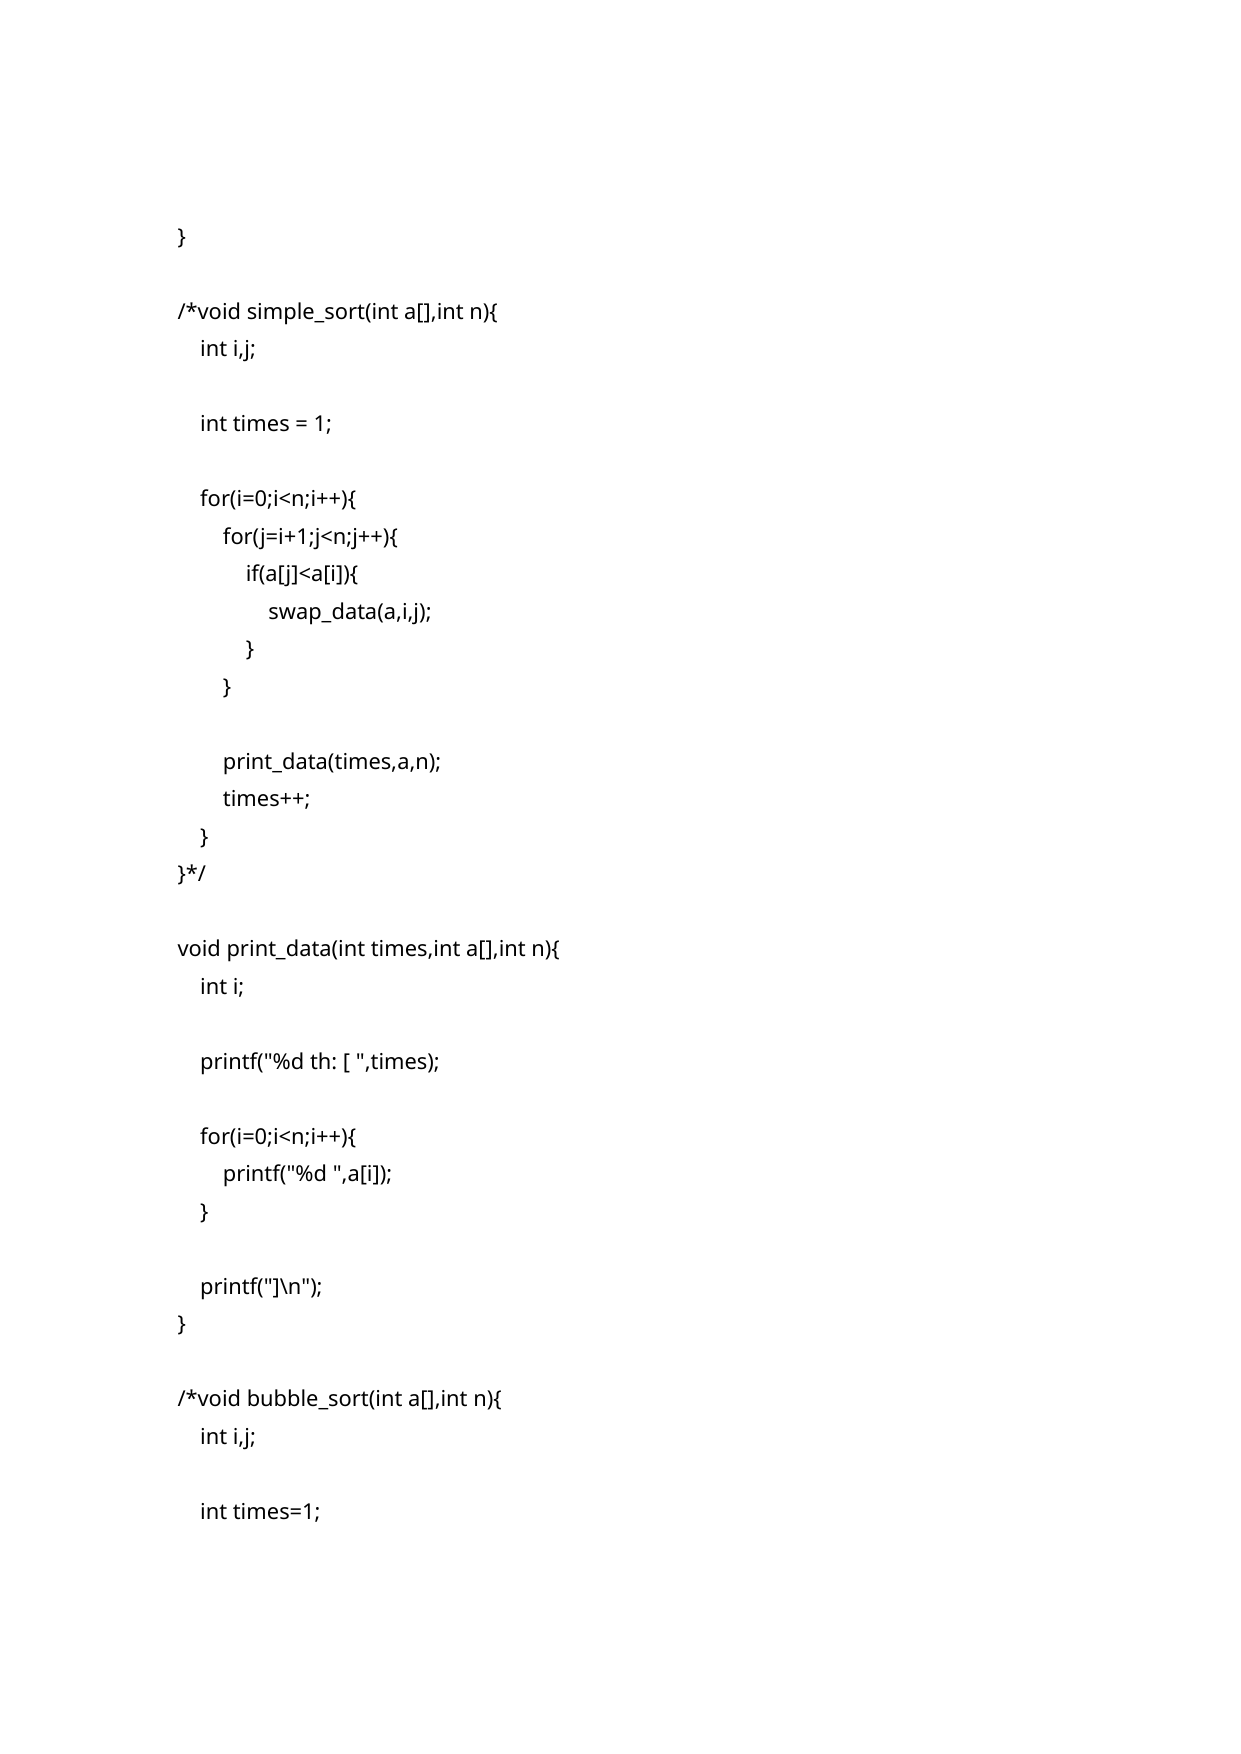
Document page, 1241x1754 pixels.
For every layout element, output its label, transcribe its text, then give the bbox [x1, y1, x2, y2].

text swap_data(a,i,j); [177, 592, 1063, 629]
text int i; [177, 967, 1063, 1004]
text } [177, 217, 1063, 254]
text int i,j; [177, 329, 1063, 367]
text } [177, 629, 1063, 667]
text int times=1; [177, 1492, 1063, 1529]
text int times = 1; [177, 404, 1063, 442]
text } [177, 1192, 1063, 1229]
text for(j=i+1;j<n;j++){ [177, 517, 1063, 554]
text }*/ [177, 854, 1063, 892]
text } [177, 817, 1063, 854]
text void print_data(int times,int a[],int n){ [177, 929, 1063, 967]
text } [177, 667, 1063, 704]
text for(i=0;i<n;i++){ [177, 479, 1063, 517]
text } [177, 1304, 1063, 1342]
text printf("%d ",a[i]); [177, 1154, 1063, 1192]
text int i,j; [177, 1417, 1063, 1454]
text print_data(times,a,n); [177, 742, 1063, 779]
text printf("%d th: [ ",times); [177, 1042, 1063, 1079]
text /*void bubble_sort(int a[],int n){ [177, 1379, 1063, 1417]
text printf("]\n"); [177, 1267, 1063, 1304]
text for(i=0;i<n;i++){ [177, 1117, 1063, 1154]
text times++; [177, 779, 1063, 817]
text /*void simple_sort(int a[],int n){ [177, 292, 1063, 329]
text if(a[j]<a[i]){ [177, 554, 1063, 592]
